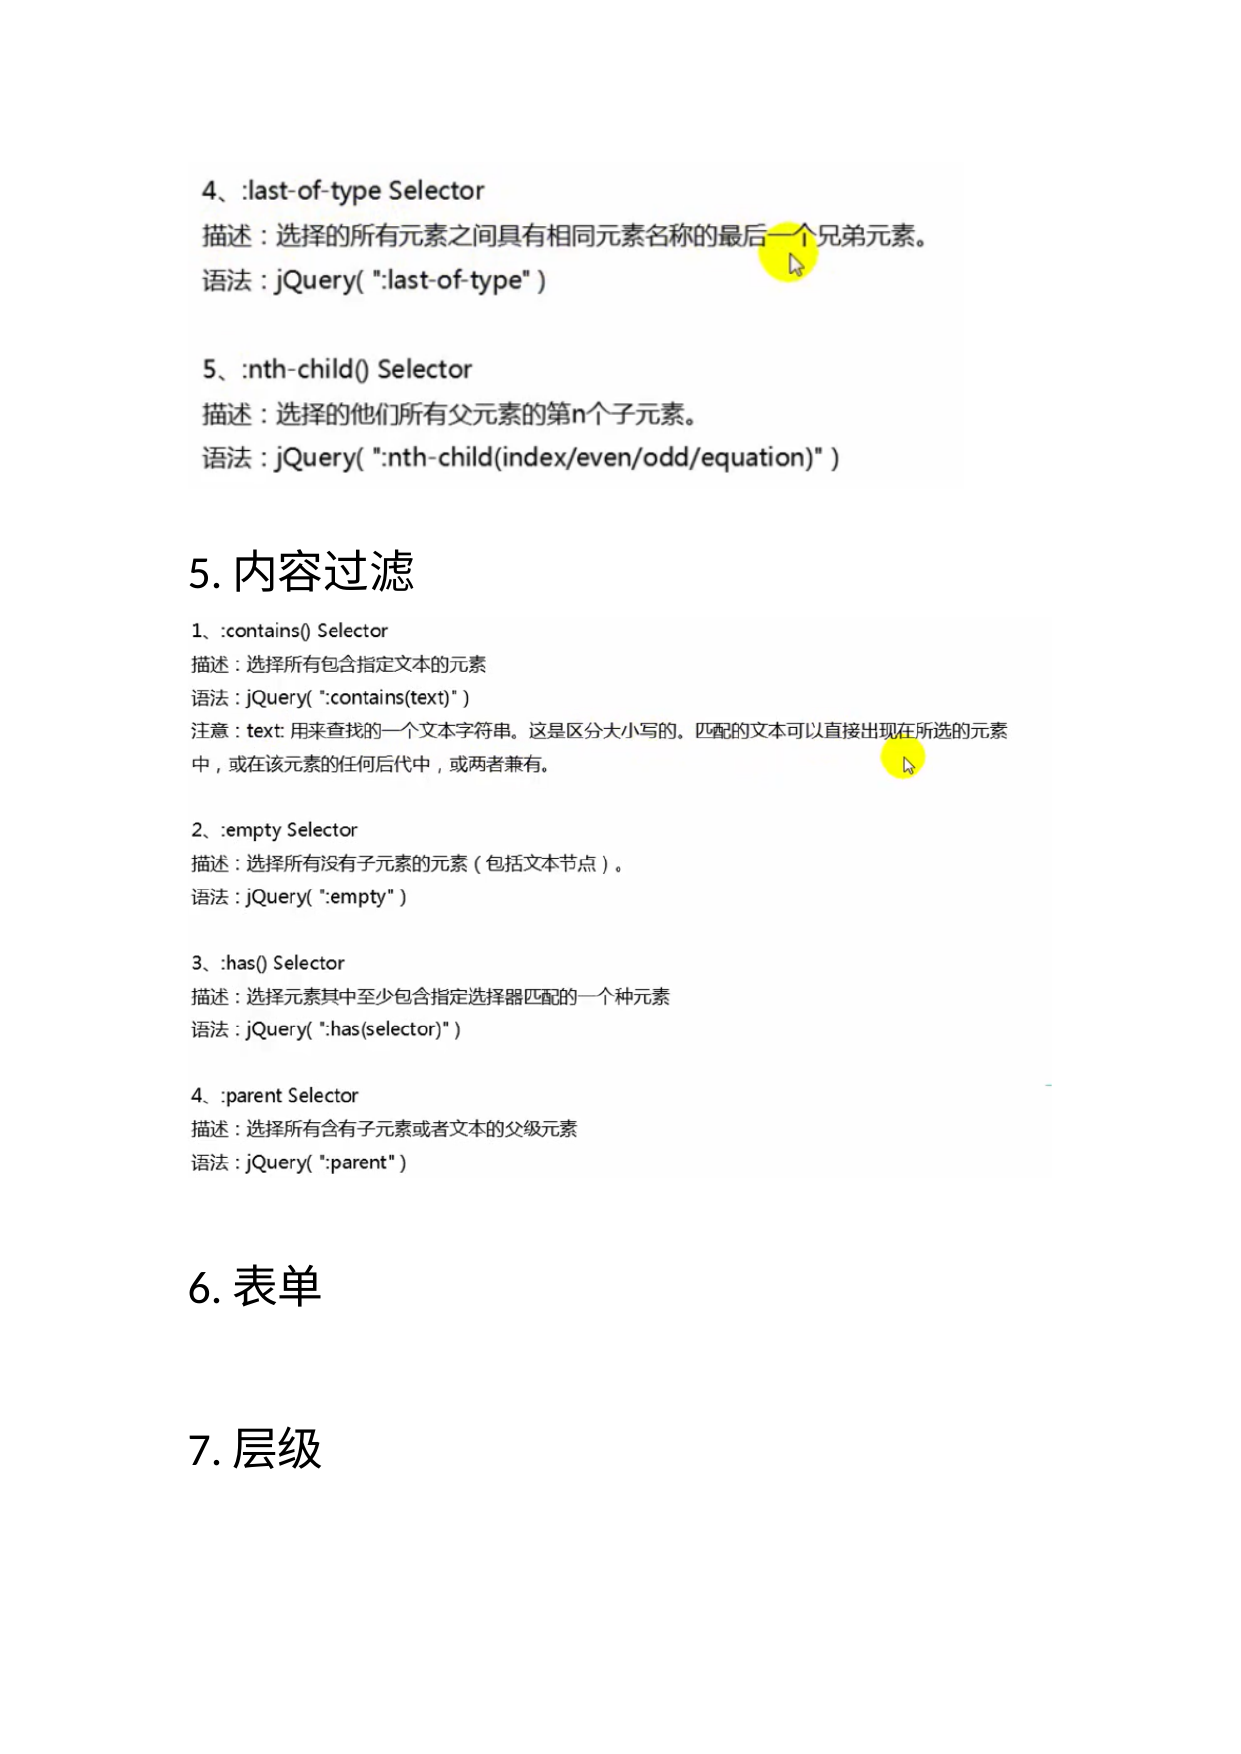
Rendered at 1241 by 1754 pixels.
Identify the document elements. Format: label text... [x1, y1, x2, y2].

list 内容过滤 [187, 519, 1053, 617]
list 表单 [187, 1234, 1053, 1332]
list 层级 [187, 1397, 1053, 1494]
picture [187, 162, 964, 489]
picture [187, 617, 1052, 1178]
